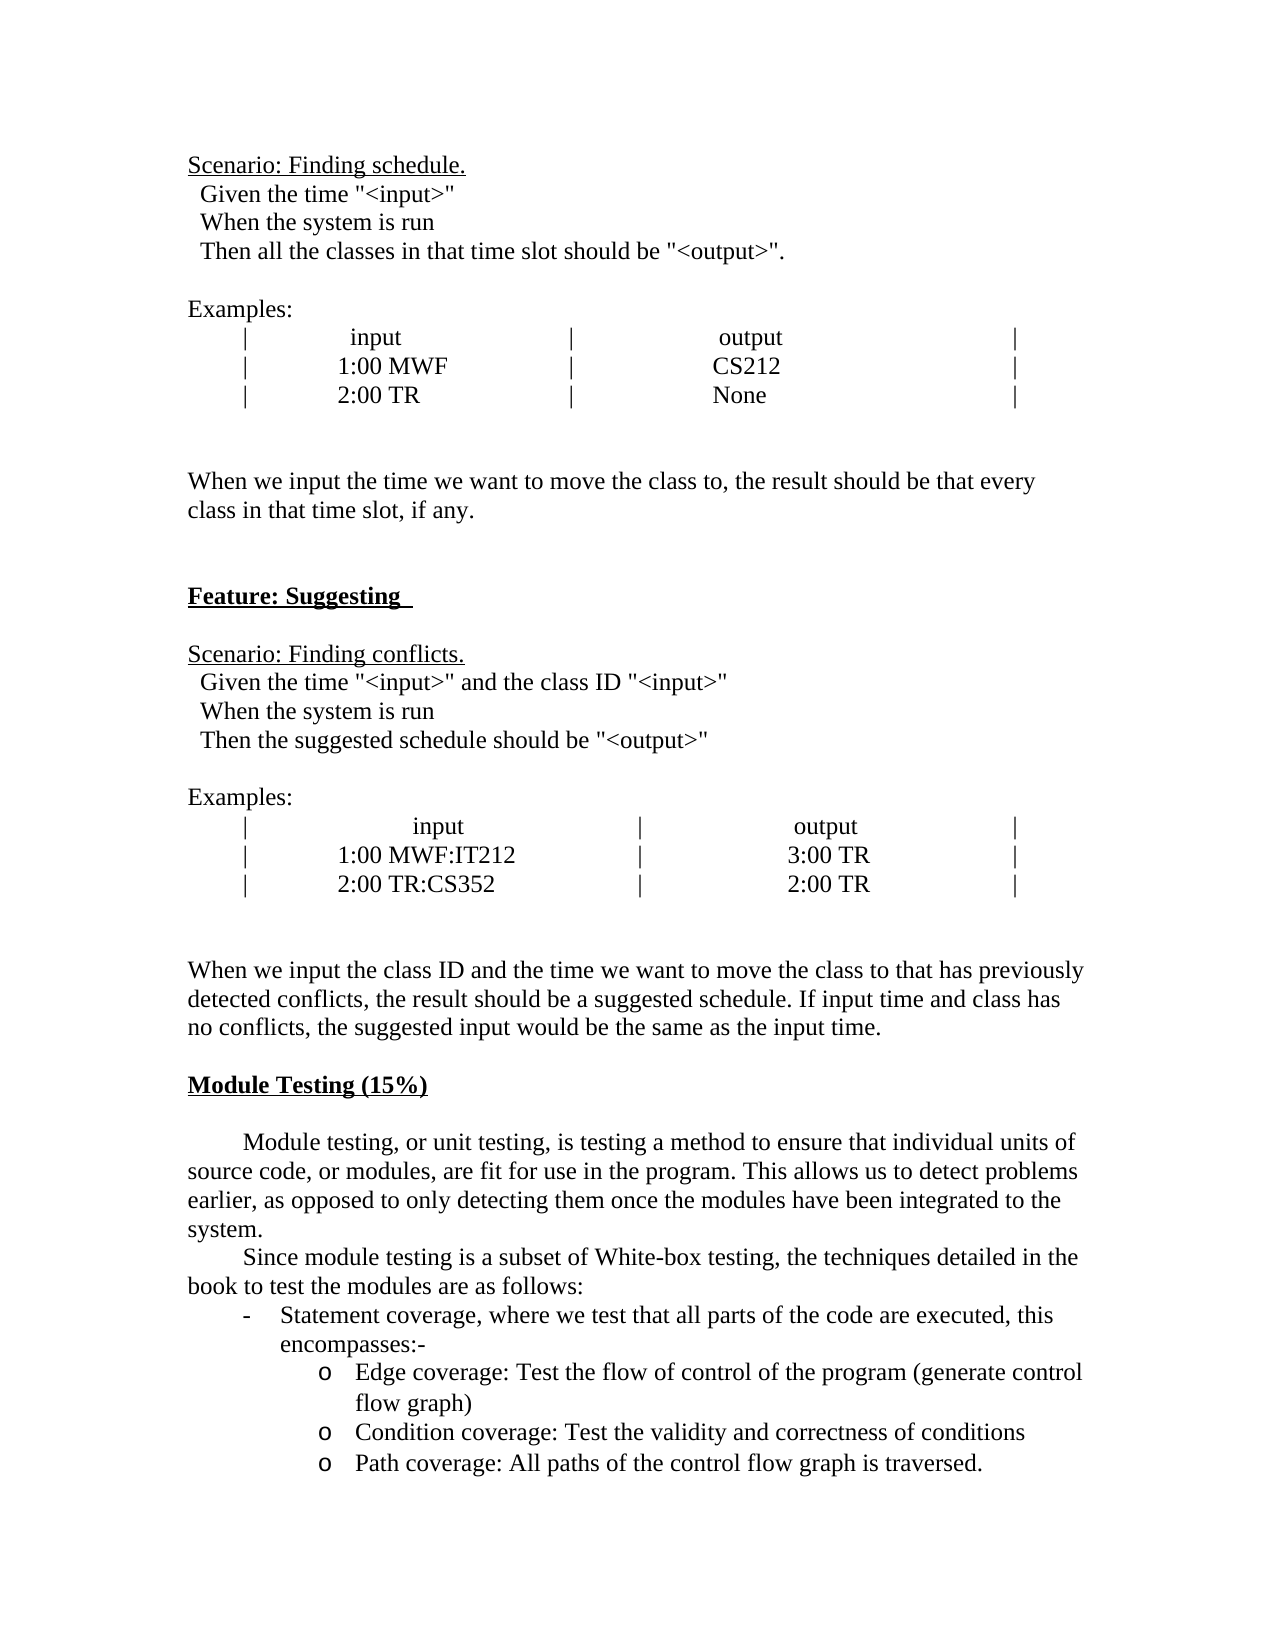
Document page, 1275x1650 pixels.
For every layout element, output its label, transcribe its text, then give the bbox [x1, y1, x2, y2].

text Given the time "<input>" and the class ID "<input>" [187, 667, 1087, 696]
list Condition coverage: Test the validity and correctness of conditions [317, 1417, 1087, 1448]
text | 1:00 MWF:IT212 | 3:00 TR | [187, 840, 1087, 869]
text | 2:00 TR | None | [187, 380, 1087, 409]
text Since module testing is a subset of White-box testing, the techniques detailed in the book to test the modules are as follows: [187, 1242, 1087, 1300]
list Statement coverage, where we test that all parts of the code are executed, this encompasses:- [242, 1300, 1087, 1357]
text | 1:00 MWF | CS212 | [187, 351, 1087, 380]
text Examples: [187, 294, 1087, 322]
text Then all the classes in that time slot should be "<output>". [187, 236, 1087, 265]
list Path coverage: All paths of the control flow graph is traversed. [317, 1448, 1087, 1479]
text Module testing, or unit testing, is testing a method to ensure that individual units of source code, or modules, are fit for use in the program. This allows us to detect problems earlier, as opposed to only detecting them once the modules have been integrated to the system. [187, 1127, 1087, 1242]
text Scenario: Finding conflicts. [187, 639, 1087, 667]
text | 2:00 TR:CS352 | 2:00 TR | [187, 869, 1087, 897]
text When we input the time we want to move the class to, the result should be that every class in that time slot, if any. [187, 466, 1087, 524]
text When the system is run [187, 696, 1087, 725]
text Feature: Suggesting [187, 581, 1087, 610]
text When we input the class ID and the time we want to move the class to that has previously detected conflicts, the result should be a suggested schedule. If input time and class has no conflicts, the suggested input would be the same as the input time. [187, 955, 1087, 1041]
text Then the suggested schedule should be "<output>" [187, 725, 1087, 754]
text | input | output | [187, 322, 1087, 351]
list Edge coverage: Test the flow of control of the program (generate control flow graph) [317, 1357, 1087, 1417]
text When the system is run [187, 207, 1087, 236]
text Examples: [187, 782, 1087, 811]
text Module Testing (15%) [187, 1070, 1087, 1099]
text | input | output | [187, 811, 1087, 840]
text Given the time "<input>" [187, 179, 1087, 207]
text Scenario: Finding schedule. [187, 150, 1087, 179]
